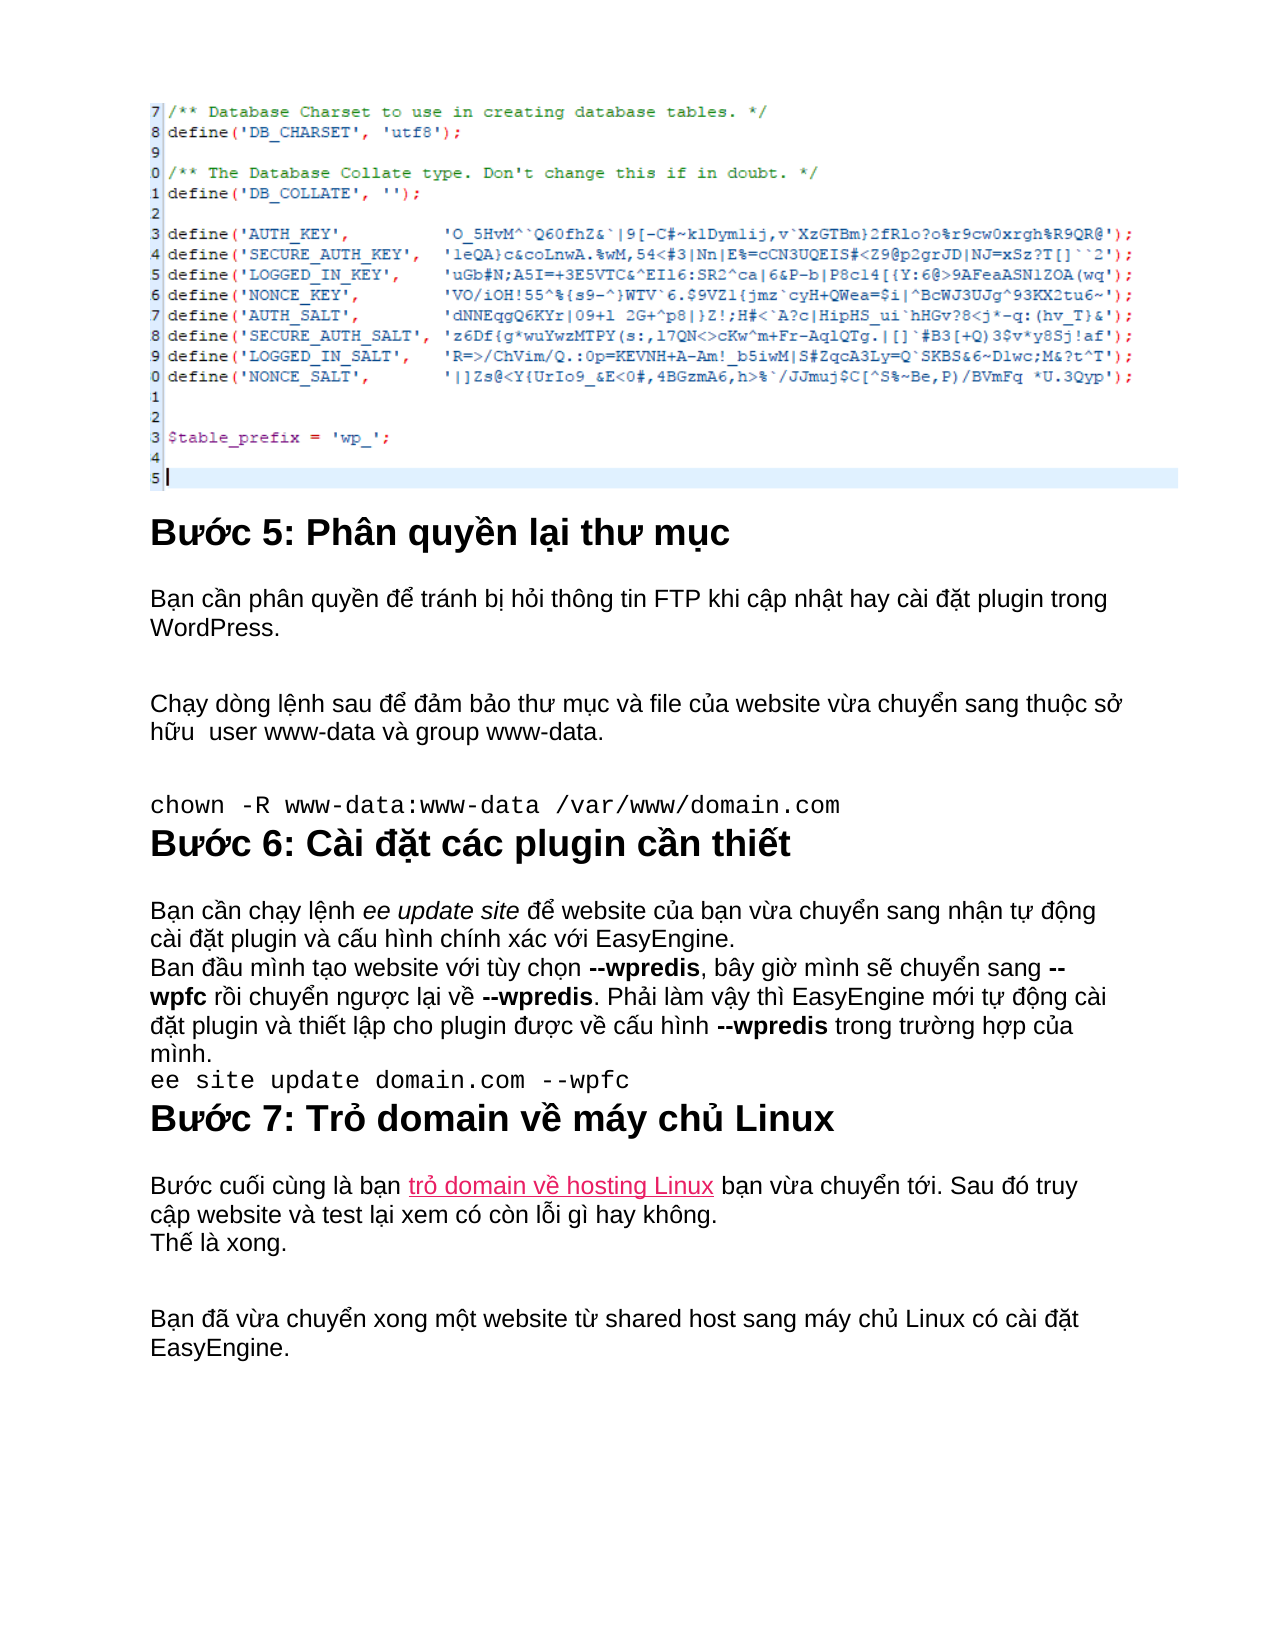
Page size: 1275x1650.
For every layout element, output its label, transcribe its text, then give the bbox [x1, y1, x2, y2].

text ee site update domain.com --wpfc [150, 1068, 1125, 1096]
subtitle Bước 6: Cài đặt các plugin cần thiết [150, 821, 1125, 864]
text Bạn cần phân quyền để tránh bị hỏi thông tin FTP khi cập nhật hay cài đặt plugin trong WordPress. [150, 584, 1125, 642]
text Bạn cần chạy lệnh ee update site để website của bạn vừa chuyển sang nhận tự động cài đặt plugin và cấu hình chính xác với EasyEngine. [150, 896, 1125, 953]
subtitle Bước 7: Trỏ domain về máy chủ Linux [150, 1096, 1125, 1139]
subtitle Bước 5: Phân quyền lại thư mục [150, 510, 1125, 553]
text Ban đầu mình tạo website với tùy chọn --wpredis, bây giờ mình sẽ chuyển sang --wpfc rồi chuyển ngược lại về --wpredis. Phải làm vậy thì EasyEngine mới tự động cài đặt plugin và thiết lập cho plugin được về cấu hình --wpredis trong trường hợp của mình. ​ [150, 953, 1125, 1068]
text Bạn đã vừa chuyển xong một website từ shared host sang máy chủ Linux có cài đặt EasyEngine. [150, 1304, 1125, 1361]
text chown -R www-data:www-data /var/www/domain.com [150, 793, 1125, 821]
text Bước cuối cùng là bạn trỏ domain về hosting Linux bạn vừa chuyển tới. Sau đó truy cập website và test lại xem có còn lỗi gì hay không. [150, 1171, 1125, 1228]
text Chạy dòng lệnh sau để đảm bảo thư mục và file của website vừa chuyển sang thuộc sở hữu user www-data và group www-data. ​ [150, 688, 1125, 746]
text Thế là xong. [150, 1228, 1125, 1257]
picture [150, 103, 1179, 491]
